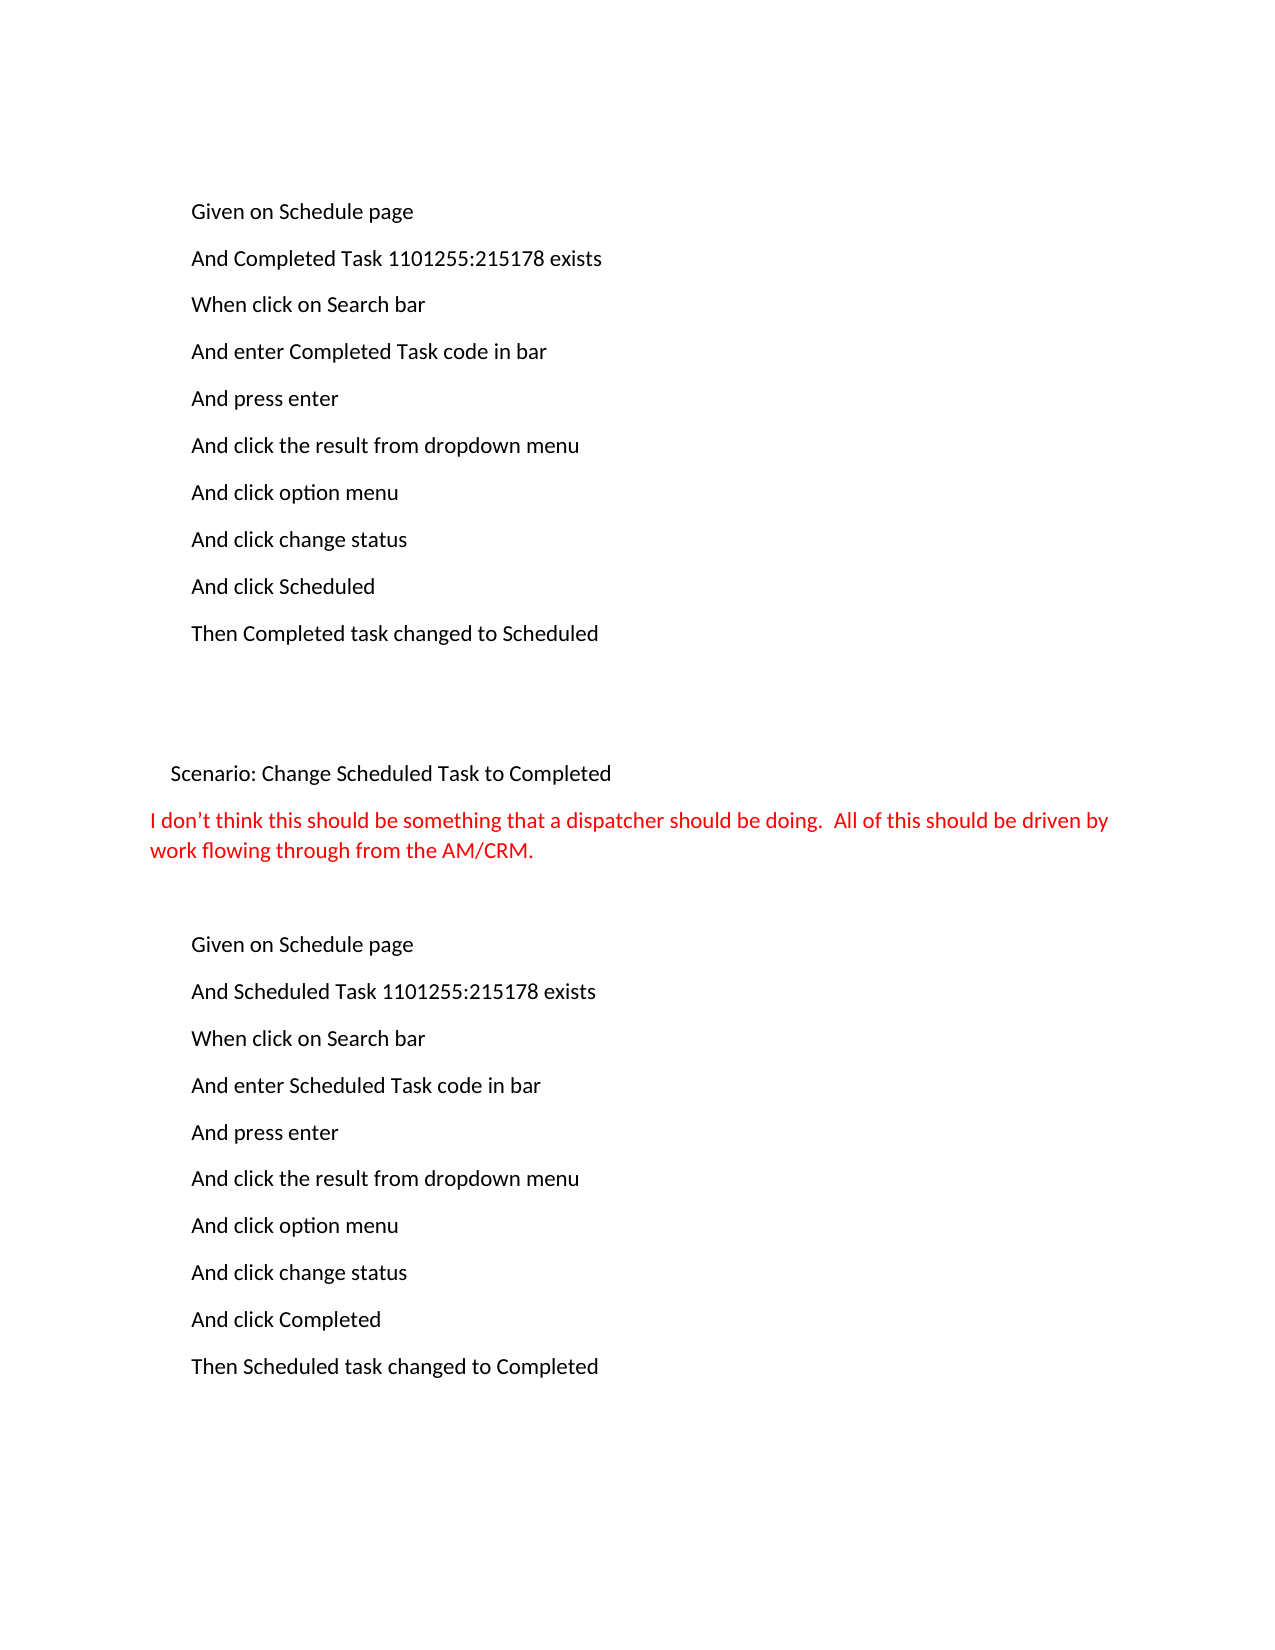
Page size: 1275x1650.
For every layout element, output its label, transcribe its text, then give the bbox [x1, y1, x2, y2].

text And click change status [150, 525, 1125, 553]
text And click Scheduled [150, 572, 1125, 600]
text And press enter [150, 1118, 1125, 1146]
text When click on Search bar [150, 1024, 1125, 1052]
text And click the result from dropdown menu [150, 1164, 1125, 1193]
text And click the result from dropdown menu [150, 431, 1125, 459]
text And enter Scheduled Task code in bar [150, 1071, 1125, 1099]
text And Completed Task 1101255:215178 exists [150, 244, 1125, 272]
text Then Scheduled task changed to Completed [150, 1352, 1125, 1380]
text Scenario: Change Scheduled Task to Completed [150, 759, 1125, 787]
text And click Completed [150, 1305, 1125, 1333]
text And click change status [150, 1258, 1125, 1286]
text And click option menu [150, 478, 1125, 506]
text I don’t think this should be something that a dispatcher should be doing. All of this should be driven by work flowing through from the AM/CRM. [150, 806, 1125, 864]
text Then Completed task changed to Scheduled [150, 619, 1125, 647]
text And Scheduled Task 1101255:215178 exists [150, 977, 1125, 1005]
text When click on Search bar [150, 291, 1125, 319]
text And enter Completed Task code in bar [150, 337, 1125, 366]
text And press enter [150, 384, 1125, 412]
text And click option menu [150, 1211, 1125, 1239]
text Given on Schedule page [150, 197, 1125, 225]
text Given on Schedule page [150, 930, 1125, 958]
